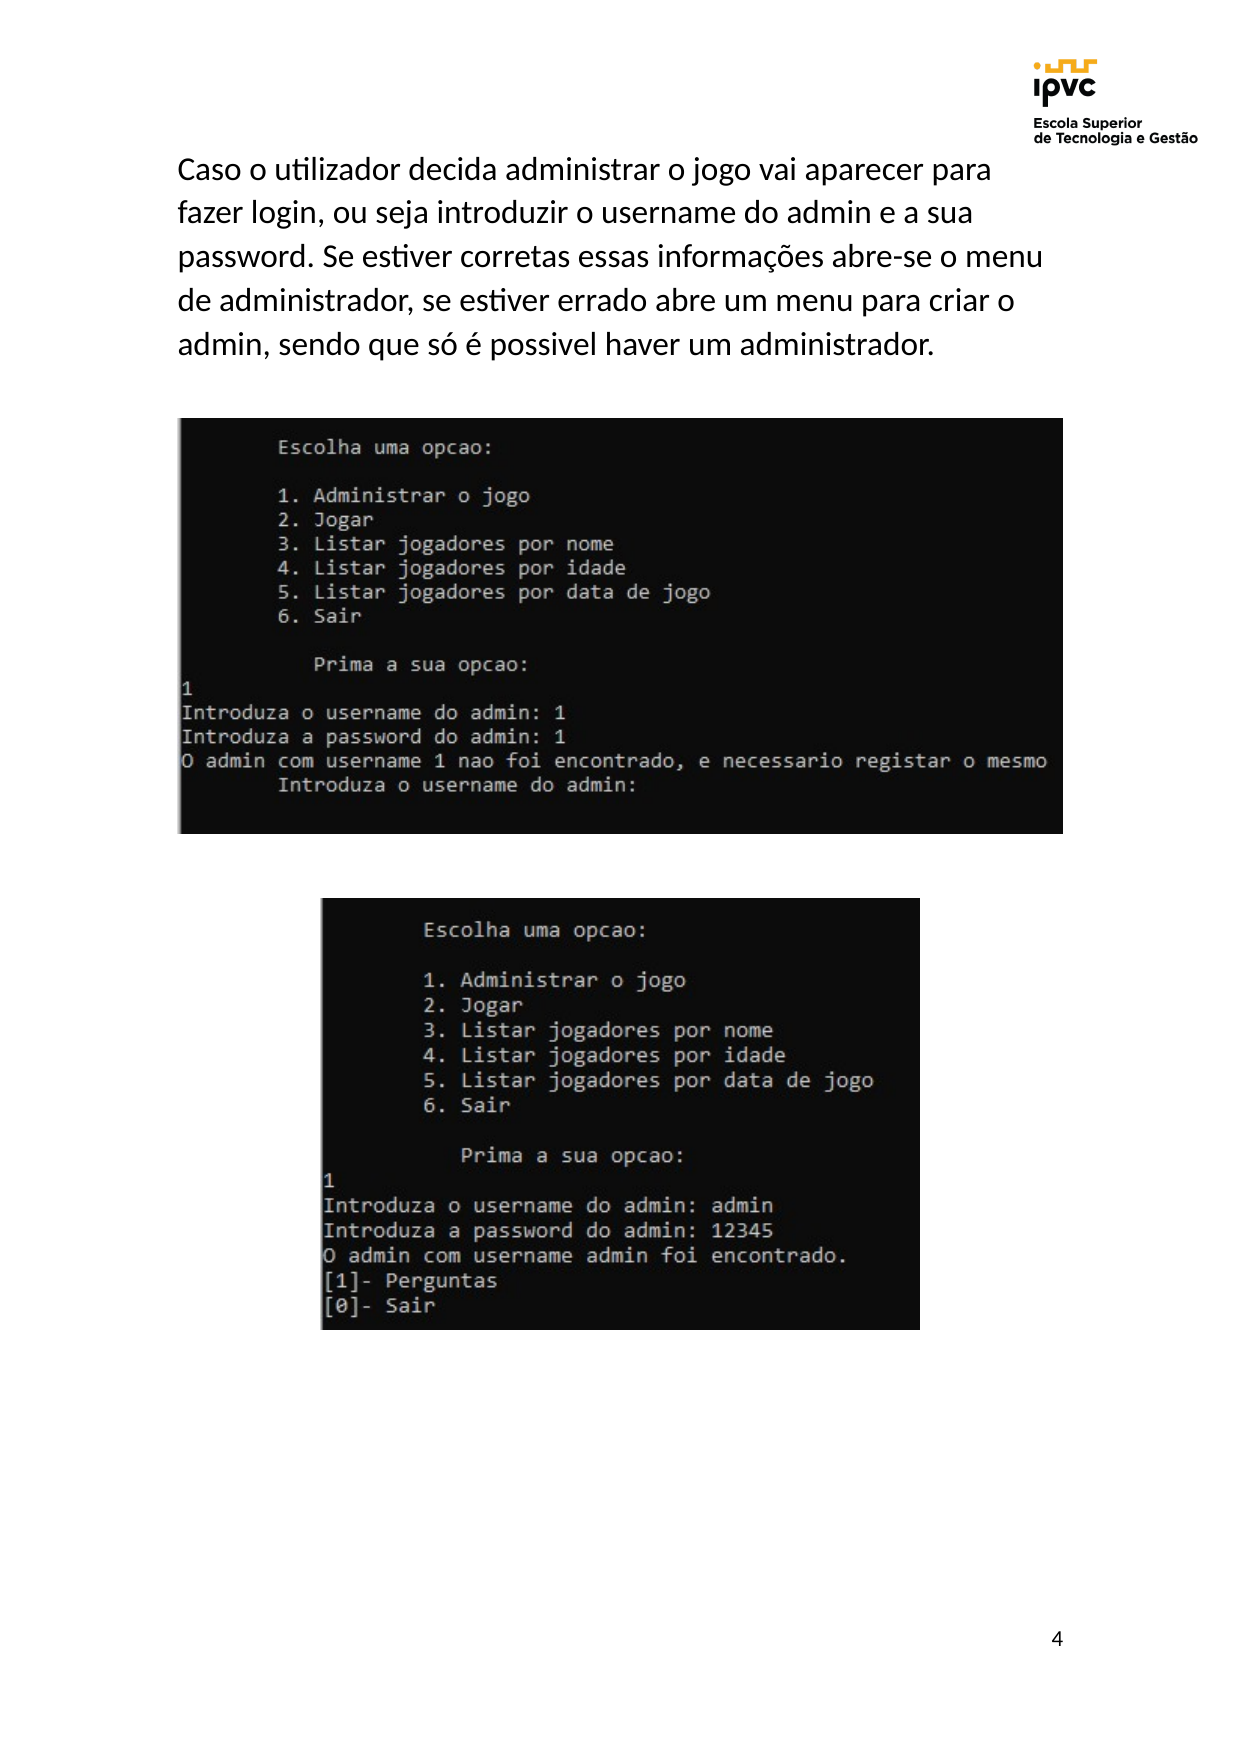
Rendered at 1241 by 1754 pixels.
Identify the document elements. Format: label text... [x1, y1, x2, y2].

picture [990, 0, 1241, 205]
text Caso o utilizador decida administrar o jogo vai aparecer para fazer login, ou seja introduzir o username do admin e a sua password. Se estiver corretas essas informações abre-se o menu de administrador, se estiver errado abre um menu para criar o admin, sendo que só é possivel haver um administrador. [177, 148, 1063, 364]
picture [177, 418, 1063, 834]
picture [320, 898, 920, 1330]
